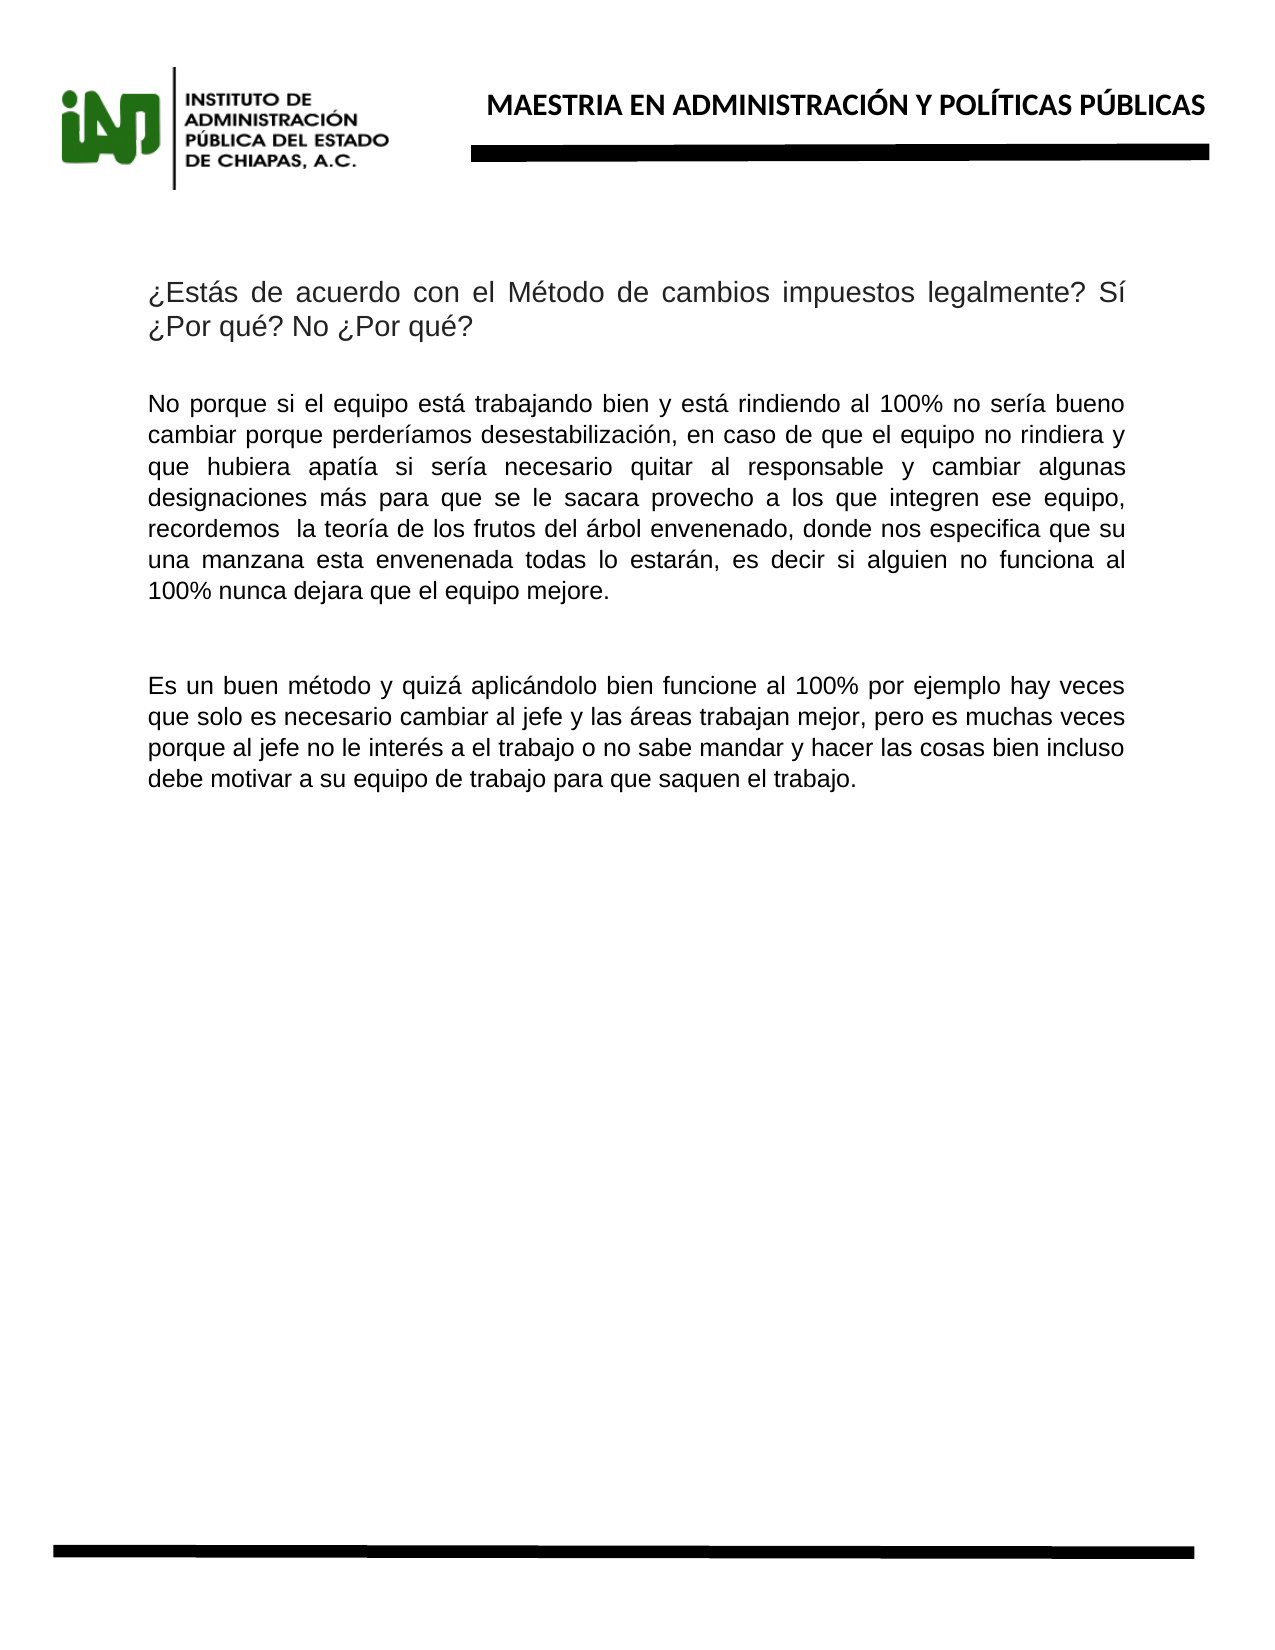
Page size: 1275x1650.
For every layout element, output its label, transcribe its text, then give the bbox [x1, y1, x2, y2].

text ¿Estás de acuerdo con el Método de cambios impuestos legalmente? Sí ¿Por qué? No ¿Por qué? [148, 276, 1127, 343]
picture [61, 67, 389, 190]
text No porque si el equipo está trabajando bien y está rindiendo al 100% no sería bueno cambiar porque perderíamos desestabilización, en caso de que el equipo no rindiera y que hubiera apatía si sería necesario quitar al responsable y cambiar algunas designaciones más para que se le sacara provecho a los que integren ese equipo, recordemos la teoría de los frutos del árbol envenenado, donde nos especifica que su una manzana esta envenenada todas lo estarán, es decir si alguien no funciona al 100% nunca dejara que el equipo mejore. [148, 389, 1127, 604]
text Es un buen método y quizá aplicándolo bien funcione al 100% por ejemplo hay veces que solo es necesario cambiar al jefe y las áreas trabajan mejor, pero es muchas veces porque al jefe no le interés a el trabajo o no sabe mandar y hacer las cosas bien incluso debe motivar a su equipo de trabajo para que saquen el trabajo. [148, 671, 1127, 793]
